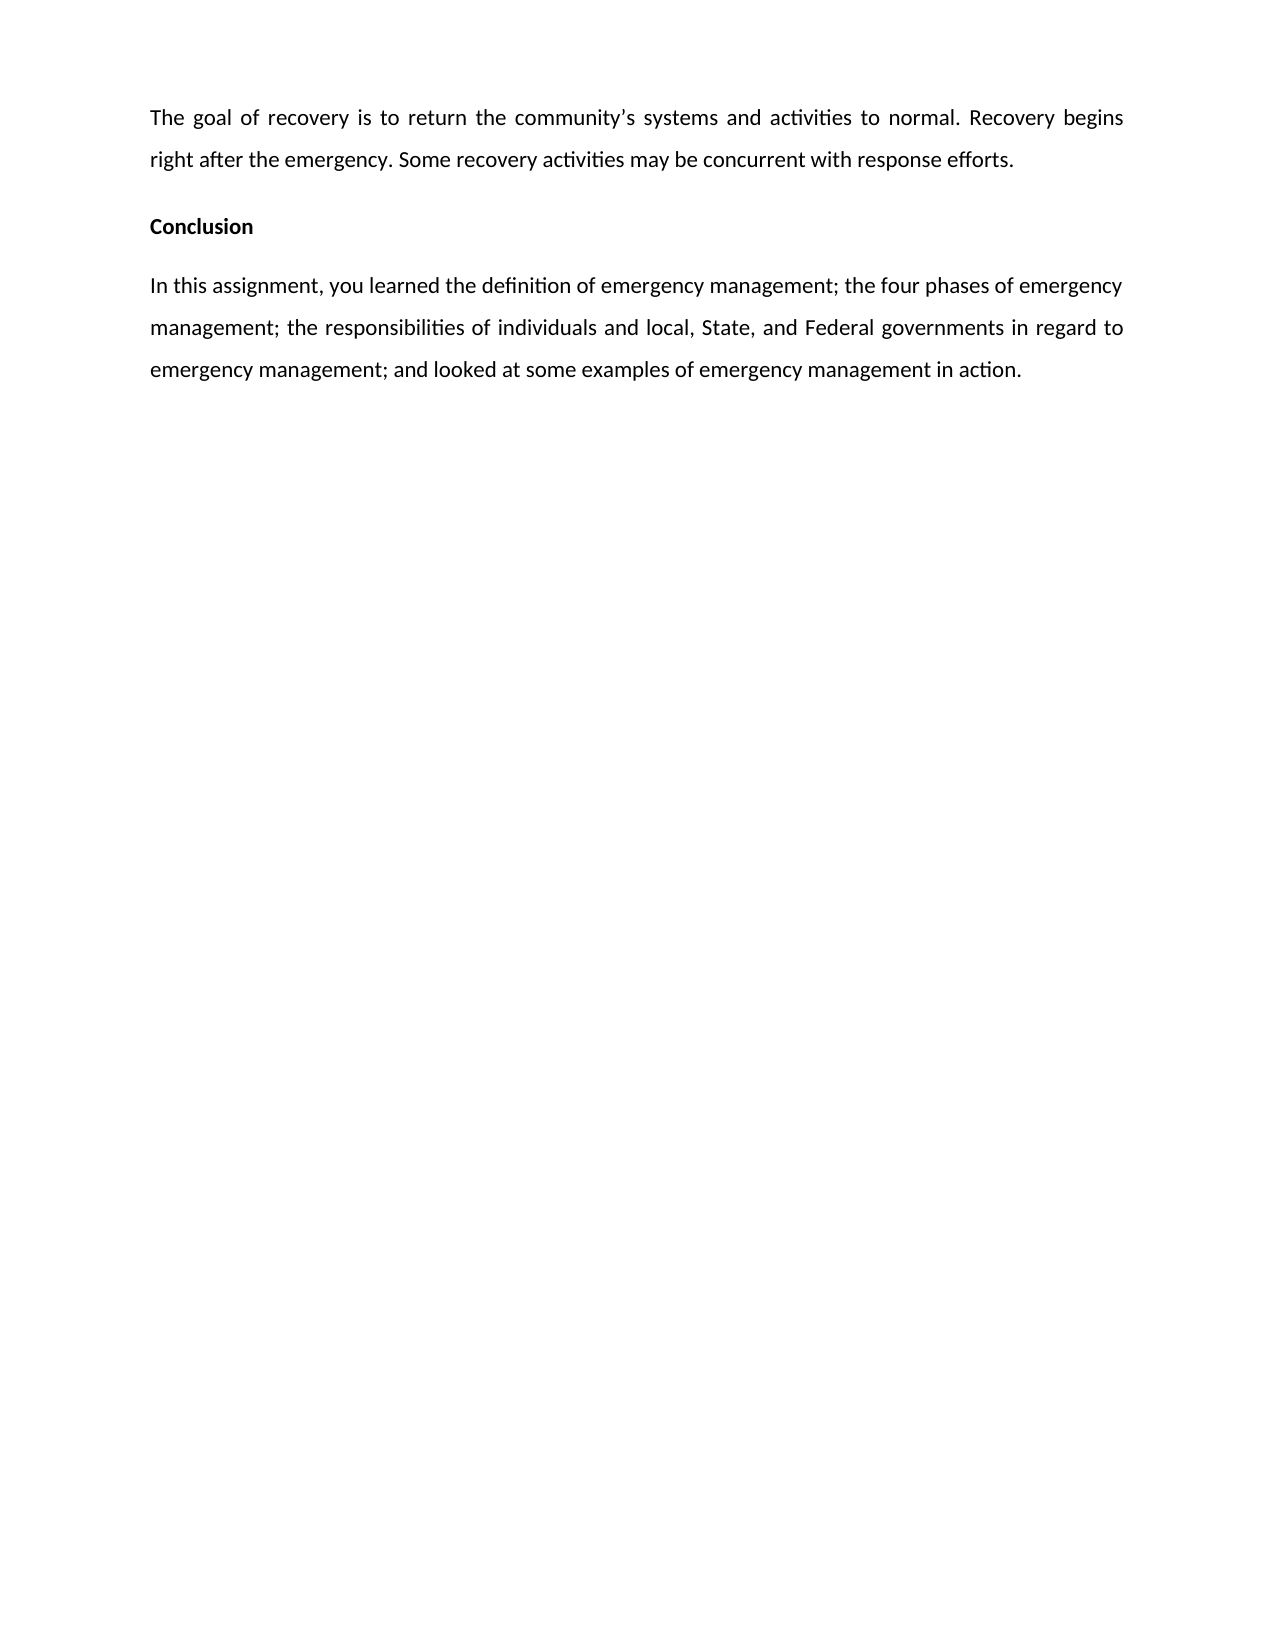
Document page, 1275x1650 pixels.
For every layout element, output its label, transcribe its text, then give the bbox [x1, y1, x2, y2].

text The goal of recovery is to return the community’s systems and activities to normal. Recovery begins right after the emergency. Some recovery activities may be concurrent with response efforts. [150, 103, 1125, 173]
text In this assignment, you learned the definition of emergency management; the four phases of emergency management; the responsibilities of individuals and local, State, and Federal governments in regard to emergency management; and looked at some examples of emergency management in action. [150, 271, 1125, 383]
text Conclusion [150, 212, 1125, 240]
